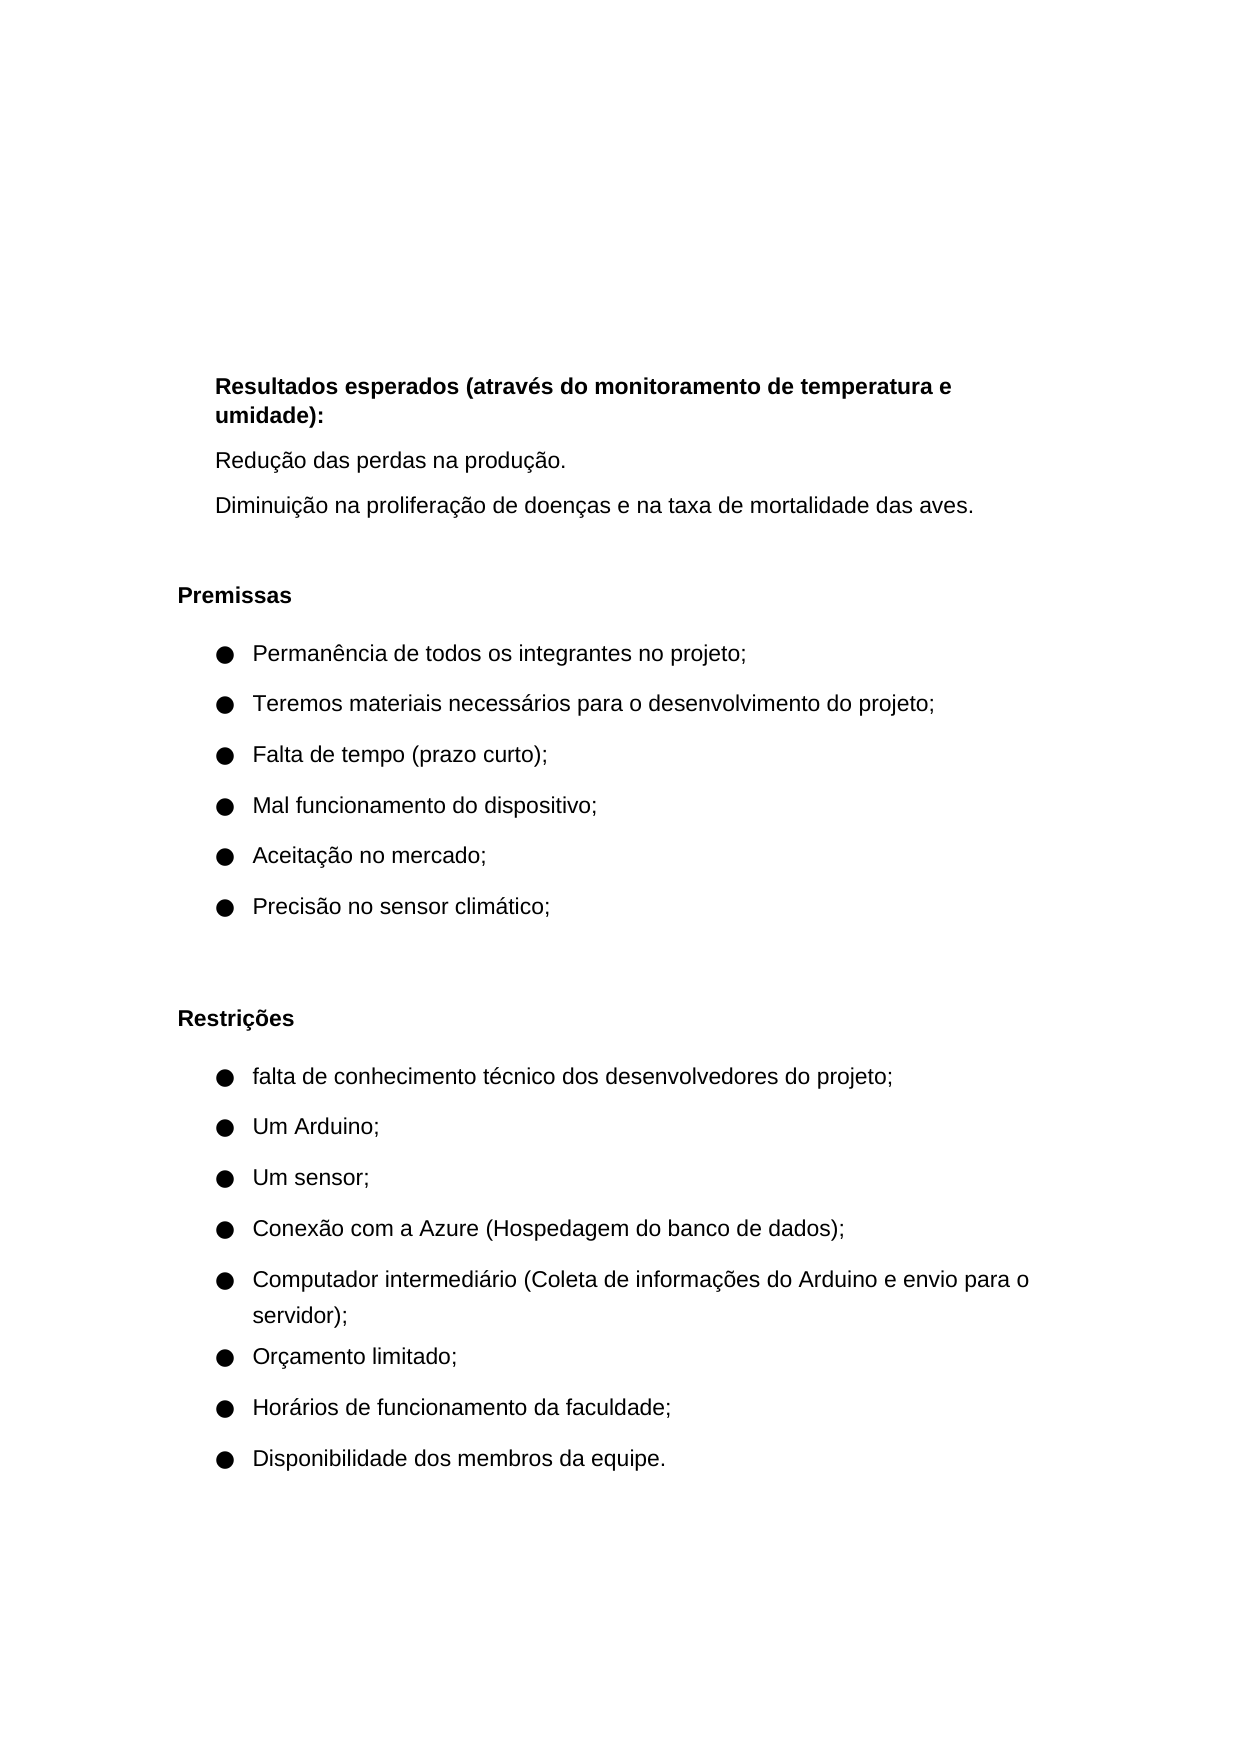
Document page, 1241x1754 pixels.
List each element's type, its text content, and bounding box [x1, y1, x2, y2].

text Premissas [177, 582, 1063, 608]
text Diminuição na proliferação de doenças e na taxa de mortalidade das aves. [215, 492, 1063, 518]
list Disponibilidade dos membros da equipe. [215, 1432, 1063, 1479]
list Horários de funcionamento da faculdade; [215, 1381, 1063, 1428]
list Aceitação no mercado; [215, 830, 1063, 877]
list Teremos materiais necessários para o desenvolvimento do projeto; [215, 678, 1063, 725]
text Restrições [177, 1005, 1063, 1031]
text Redução das perdas na produção. [215, 447, 1063, 473]
list Orçamento limitado; [215, 1331, 1063, 1377]
list Conexão com a Azure (Hospedagem do banco de dados); [215, 1202, 1063, 1249]
list Precisão no sensor climático; [215, 881, 1063, 928]
list Mal funcionamento do dispositivo; [215, 779, 1063, 826]
list Falta de tempo (prazo curto); [215, 728, 1063, 776]
list Um Arduino; [215, 1101, 1063, 1148]
list falta de conhecimento técnico dos desenvolvedores do projeto; [215, 1050, 1063, 1097]
list Permanência de todos os integrantes no projeto; [215, 627, 1063, 674]
list Um sensor; [215, 1152, 1063, 1198]
text Resultados esperados (através do monitoramento de temperatura e umidade): [215, 373, 1063, 428]
list Computador intermediário (Coleta de informações do Arduino e envio para o servidor); [215, 1253, 1063, 1328]
